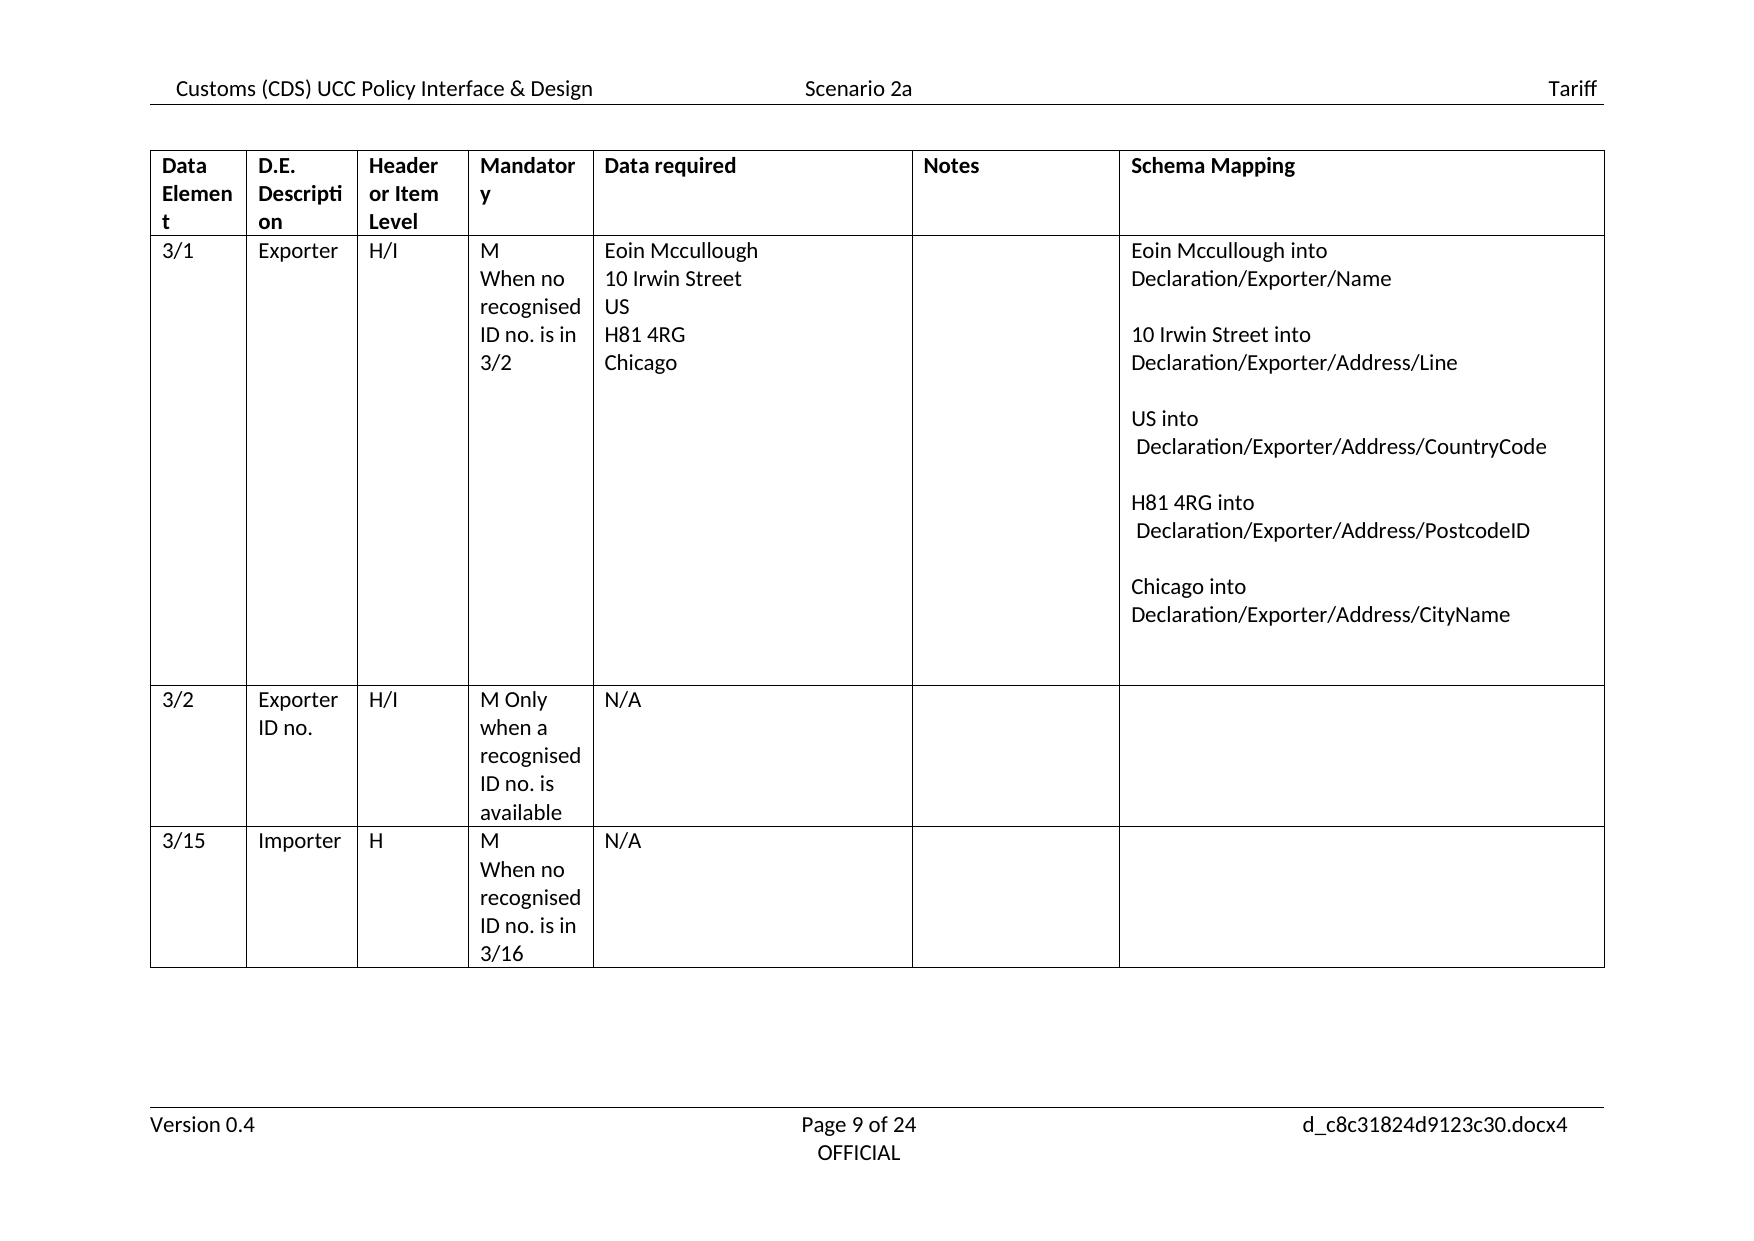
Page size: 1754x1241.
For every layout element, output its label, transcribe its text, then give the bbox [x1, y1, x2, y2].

table_cell M When no recognised ID no. is in 3/16 [469, 827, 593, 967]
table_header Notes [913, 151, 1119, 235]
table_cell M When no recognised ID no. is in 3/2 [469, 236, 593, 684]
table_cell [1120, 827, 1604, 967]
table_cell 3/1 [151, 236, 246, 684]
table_cell [913, 686, 1119, 826]
table_cell [913, 827, 1119, 967]
table_header Schema Mapping [1120, 151, 1604, 235]
table_cell Eoin Mccullough 10 Irwin Street US H81 4RG Chicago [594, 236, 912, 684]
table_cell 3/2 [151, 686, 246, 826]
table_header Data required [594, 151, 912, 235]
table_cell N/A [594, 827, 912, 967]
table_cell Exporter [247, 236, 357, 684]
table_cell M Only when a recognised ID no. is available [469, 686, 593, 826]
table_cell Eoin Mccullough into Declaration/Exporter/Name 10 Irwin Street into Declaration/Exporter/Address/Line US into Declaration/Exporter/Address/CountryCode H81 4RG into Declaration/Exporter/Address/PostcodeID Chicago into Declaration/Exporter/Address/CityName [1120, 236, 1604, 684]
table_header D.E. Description [247, 151, 357, 235]
table_cell Exporter ID no. [247, 686, 357, 826]
table_cell 3/15 [151, 827, 246, 967]
table_cell H/I [358, 236, 468, 684]
table_header Mandatory [469, 151, 593, 235]
table_cell H [358, 827, 468, 967]
table_cell Importer [247, 827, 357, 967]
table_header Data Element [151, 151, 246, 235]
table_cell [1120, 686, 1604, 826]
table_cell H/I [358, 686, 468, 826]
table_cell [913, 236, 1119, 684]
table_cell N/A [594, 686, 912, 826]
table_header Header or Item Level [358, 151, 468, 235]
